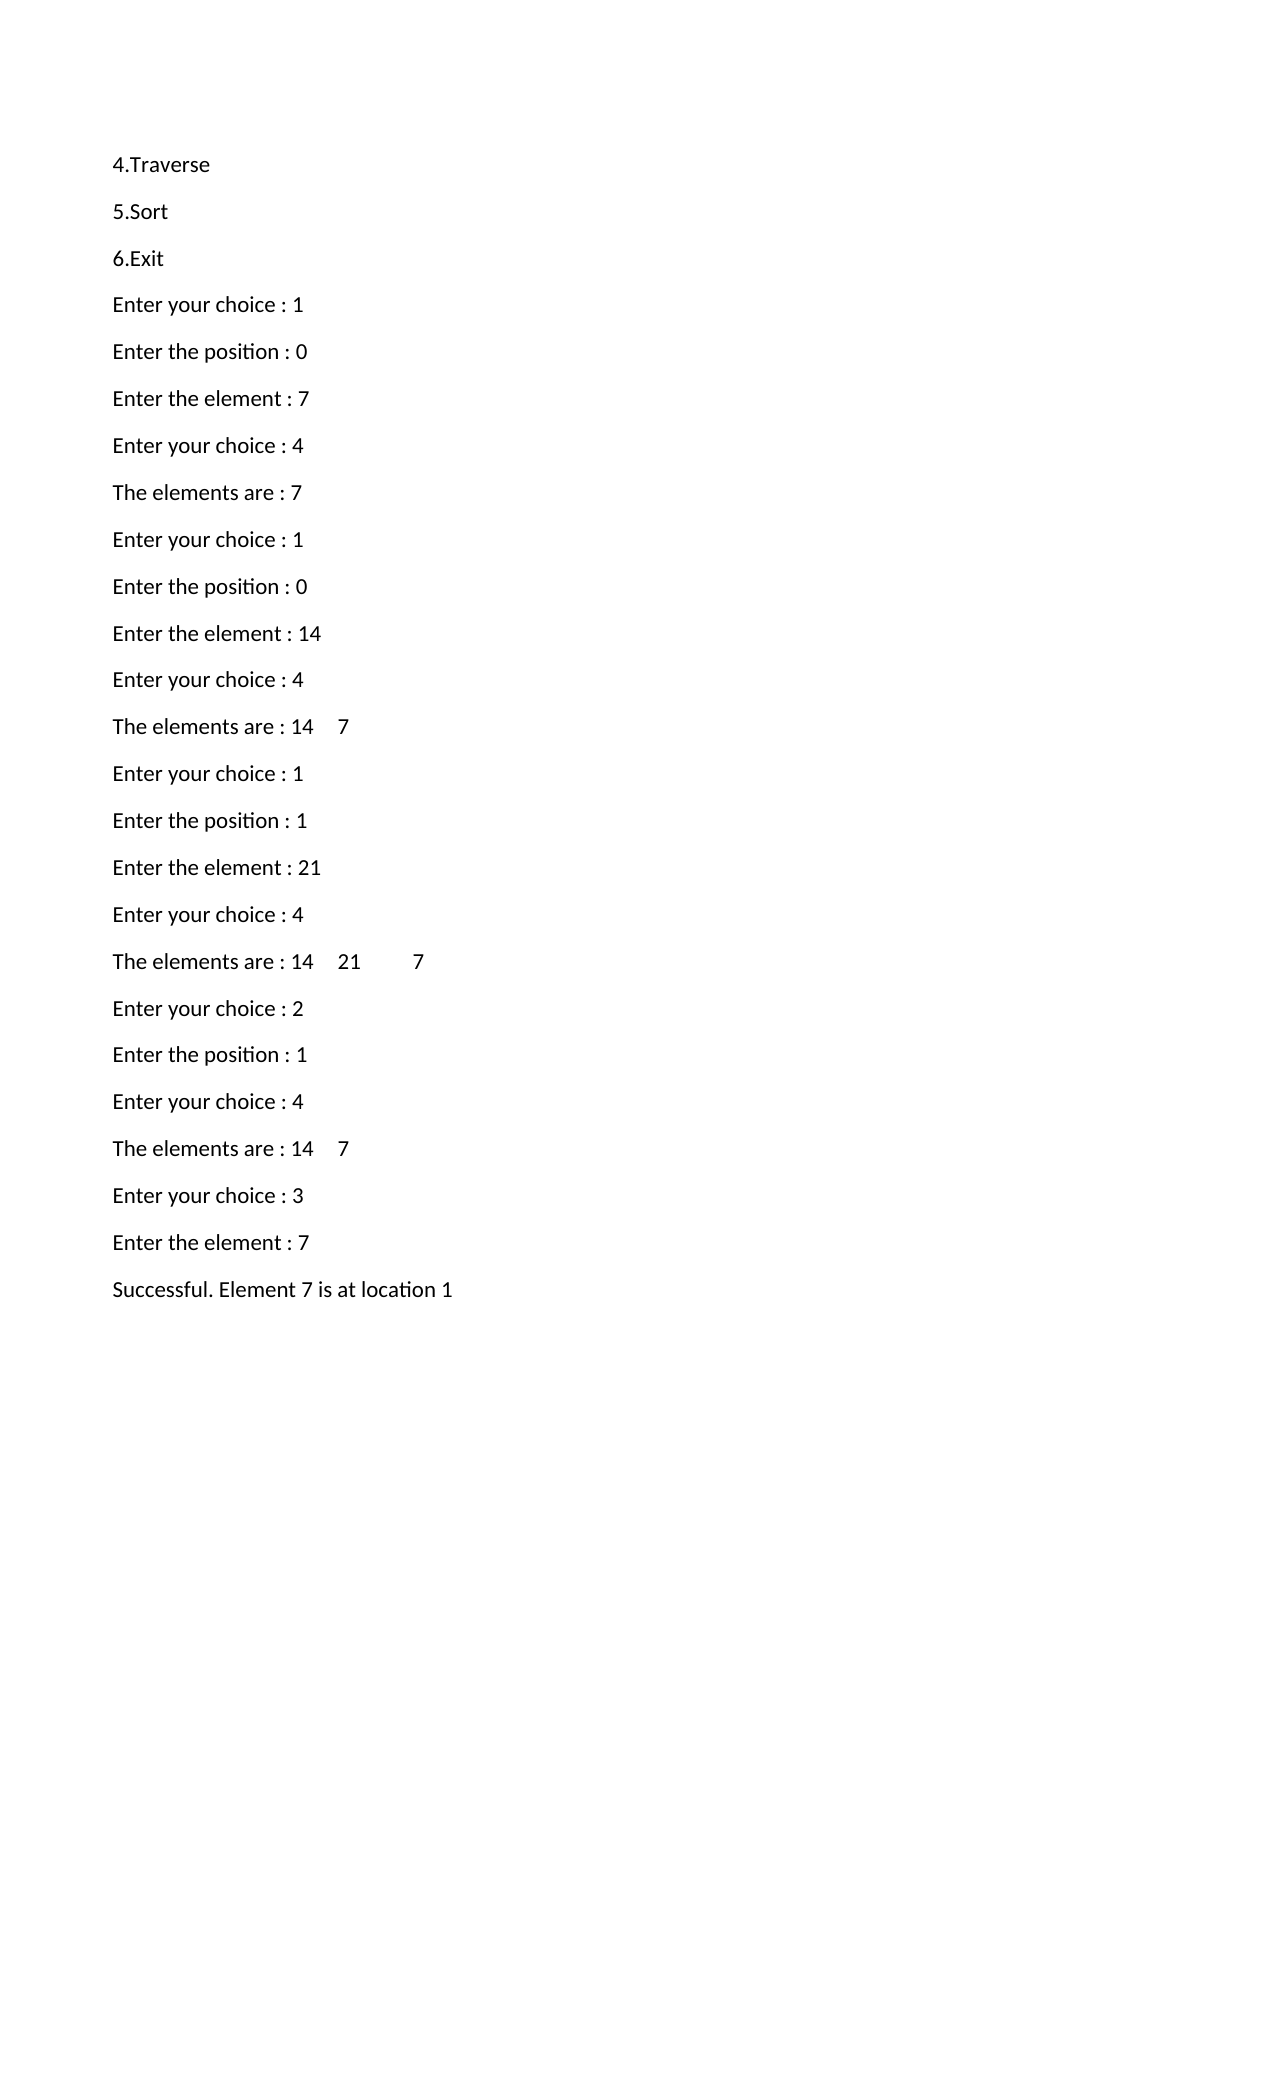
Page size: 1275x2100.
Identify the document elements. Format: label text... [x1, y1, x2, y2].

text Enter the element : 14 [112, 619, 1162, 647]
text 5.Sort [112, 197, 1162, 225]
text Enter your choice : 4 [112, 1087, 1162, 1116]
text Enter the element : 7 [112, 384, 1162, 412]
text Enter the element : 21 [112, 853, 1162, 881]
text The elements are : 7 [112, 478, 1162, 506]
text 4.Traverse [112, 150, 1162, 178]
text Enter the position : 0 [112, 572, 1162, 600]
text Enter your choice : 4 [112, 666, 1162, 694]
text Enter your choice : 1 [112, 291, 1162, 319]
text The elements are : 14 21 7 [112, 947, 1162, 975]
text Enter your choice : 4 [112, 900, 1162, 928]
text Successful. Element 7 is at location 1 [112, 1275, 1162, 1303]
text Enter your choice : 2 [112, 994, 1162, 1022]
text Enter the position : 0 [112, 337, 1162, 366]
text Enter your choice : 1 [112, 759, 1162, 787]
text Enter the position : 1 [112, 806, 1162, 834]
text The elements are : 14 7 [112, 712, 1162, 741]
text Enter your choice : 3 [112, 1181, 1162, 1209]
text Enter your choice : 4 [112, 431, 1162, 459]
text Enter the element : 7 [112, 1228, 1162, 1256]
text Enter the position : 1 [112, 1041, 1162, 1069]
text Enter your choice : 1 [112, 525, 1162, 553]
text 6.Exit [112, 244, 1162, 272]
text The elements are : 14 7 [112, 1134, 1162, 1162]
